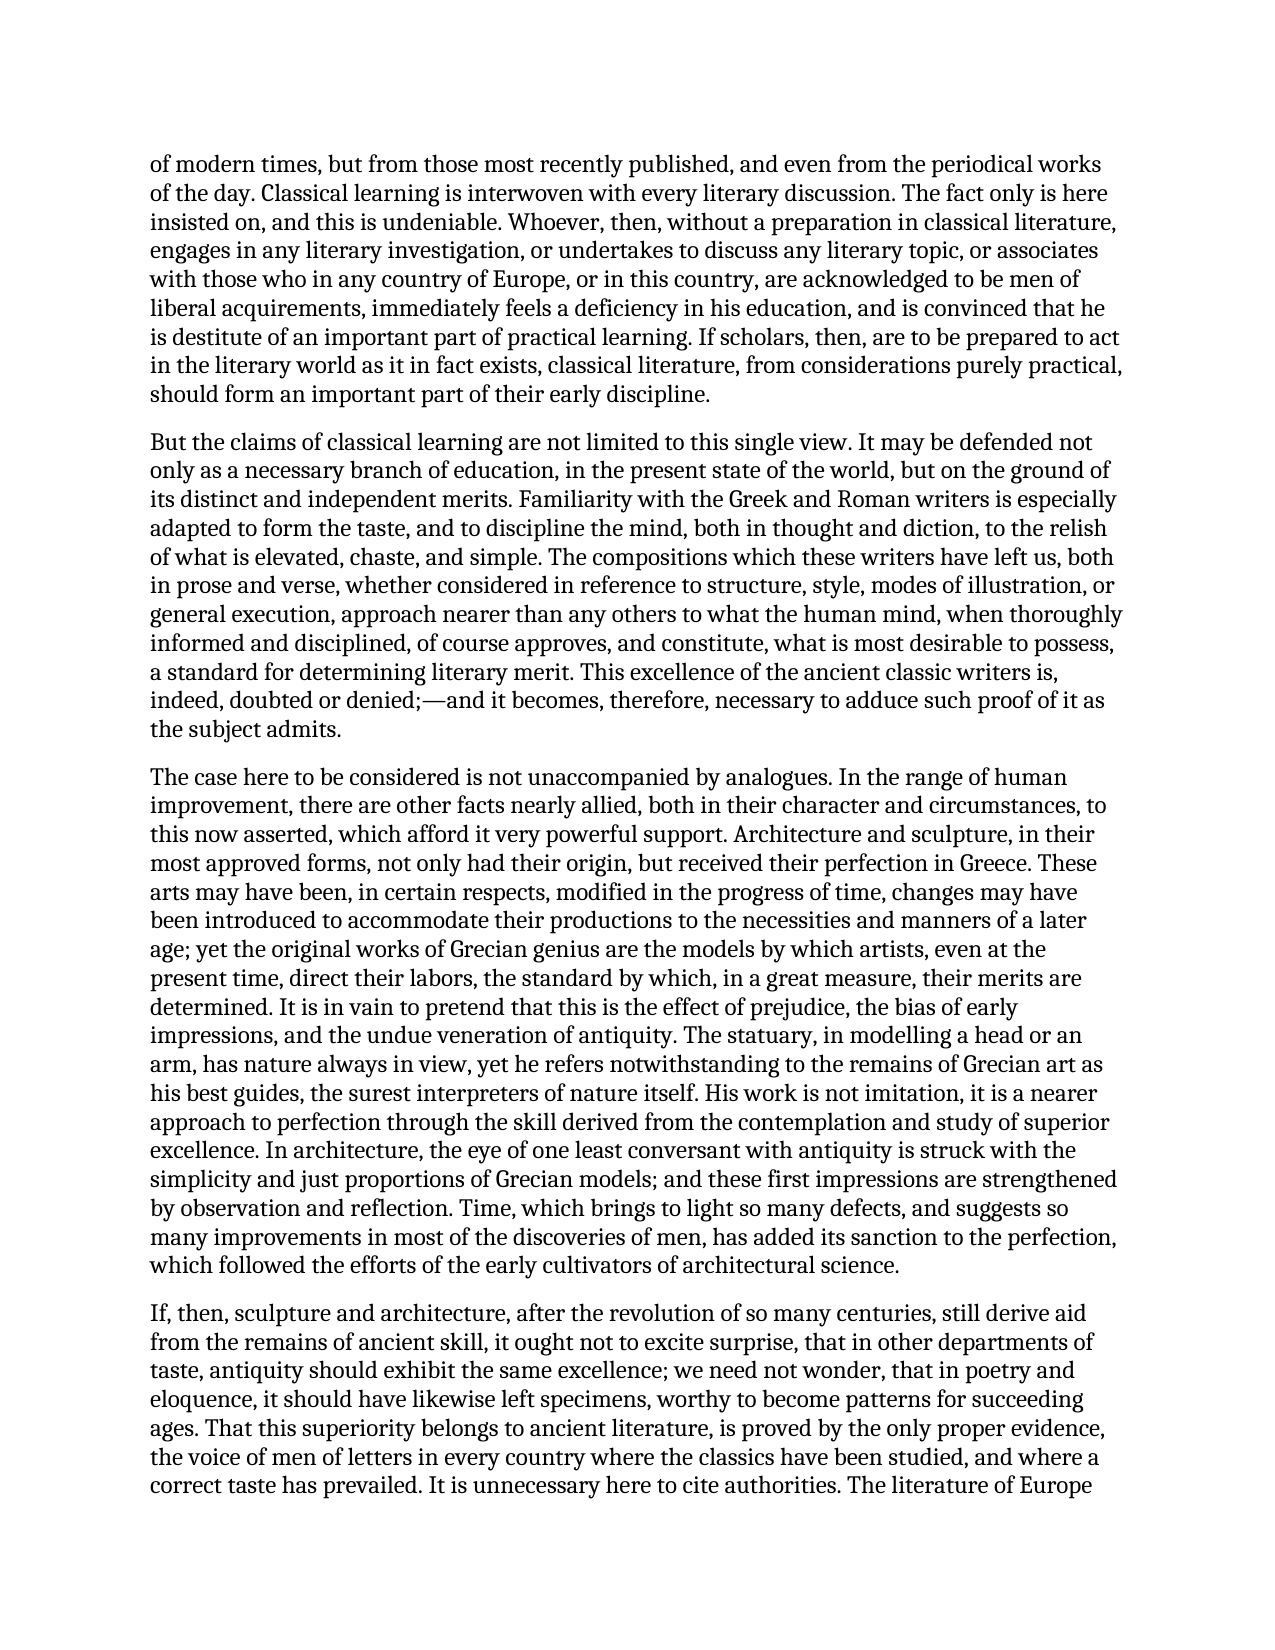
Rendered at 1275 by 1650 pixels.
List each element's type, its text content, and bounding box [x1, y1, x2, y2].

text The case here to be considered is not unaccompanied by analogues. In the range of human improvement, there are other facts nearly allied, both in their character and circumstances, to this now asserted, which afford it very powerful support. Architecture and sculpture, in their most approved forms, not only had their origin, but received their perfection in Greece. These arts may have been, in certain respects, modified in the progress of time, changes may have been introduced to accommodate their productions to the necessities and manners of a later age; yet the original works of Grecian genius are the models by which artists, even at the present time, direct their labors, the standard by which, in a great measure, their merits are determined. It is in vain to pretend that this is the effect of prejudice, the bias of early impressions, and the undue veneration of antiquity. The statuary, in modelling a head or an arm, has nature always in view, yet he refers notwithstanding to the remains of Grecian art as his best guides, the surest interpreters of nature itself. His work is not imitation, it is a nearer approach to perfection through the skill derived from the contemplation and study of superior excellence. In architecture, the eye of one least conversant with antiquity is struck with the simplicity and just proportions of Grecian models; and these first impressions are strengthened by observation and reflection. Time, which brings to light so many defects, and suggests so many improvements in most of the discoveries of men, has added its sanction to the perfection, which followed the efforts of the early cultivators of architectural science. [150, 762, 1125, 1280]
text But the claims of classical learning are not limited to this single view. It may be defended not only as a necessary branch of education, in the present state of the world, but on the ground of its distinct and independent merits. Familiarity with the Greek and Roman writers is especially adapted to form the taste, and to discipline the mind, both in thought and diction, to the relish of what is elevated, chaste, and simple. The compositions which these writers have left us, both in prose and verse, whether considered in reference to structure, style, modes of illustration, or general execution, approach nearer than any others to what the human mind, when thoroughly informed and disciplined, of course approves, and constitute, what is most desirable to possess, a standard for determining literary merit. This excellence of the ancient classic writers is, indeed, doubted or denied;—and it becomes, therefore, necessary to adduce such proof of it as the subject admits. [150, 427, 1125, 744]
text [150, 1299, 1125, 1500]
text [150, 150, 1125, 409]
